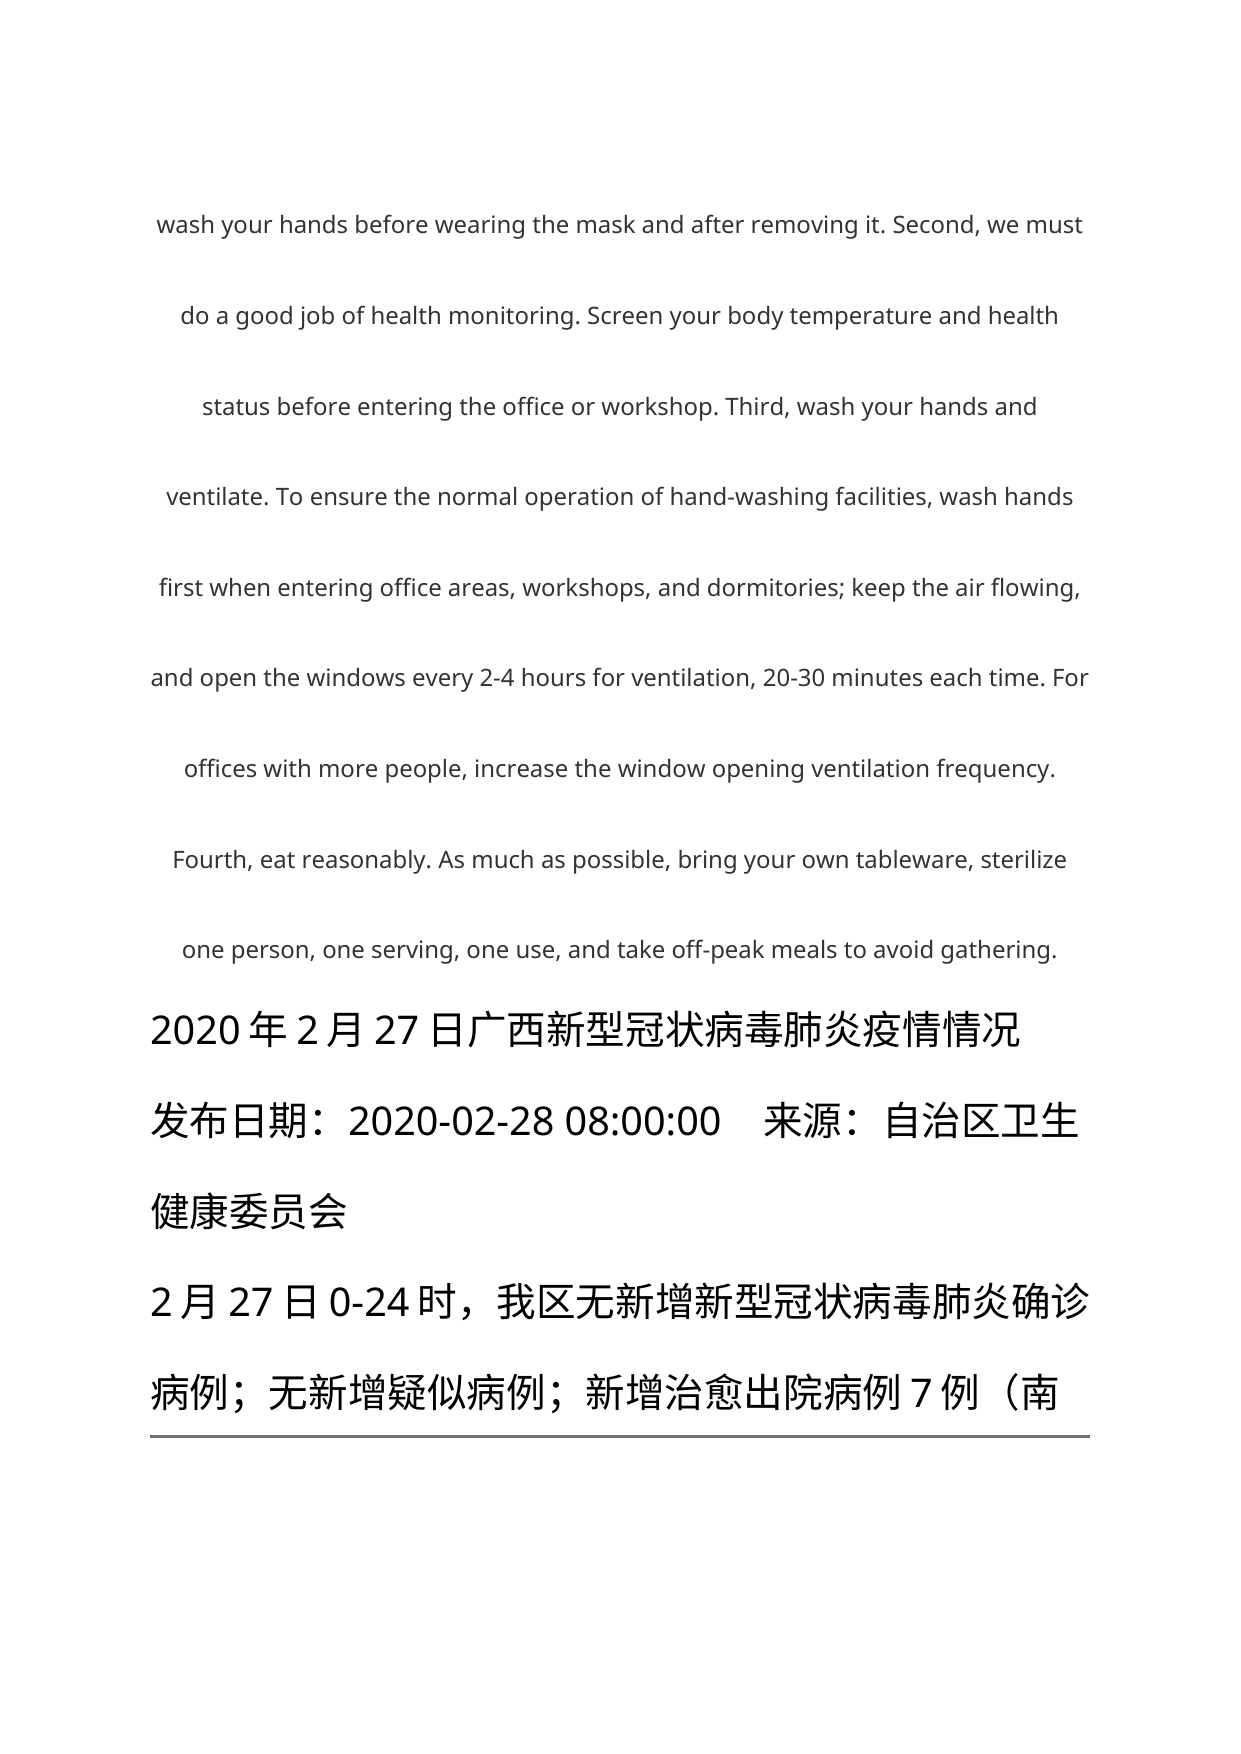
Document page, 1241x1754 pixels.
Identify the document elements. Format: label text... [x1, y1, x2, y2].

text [150, 1237, 1090, 1435]
text 2020年2月27日广西新型冠状病毒肺炎疫情情况 [150, 966, 1090, 1056]
text 发布日期：2020-02-28 08:00:00 来源：自治区卫生健康委员会 [150, 1056, 1090, 1237]
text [150, 150, 1090, 966]
